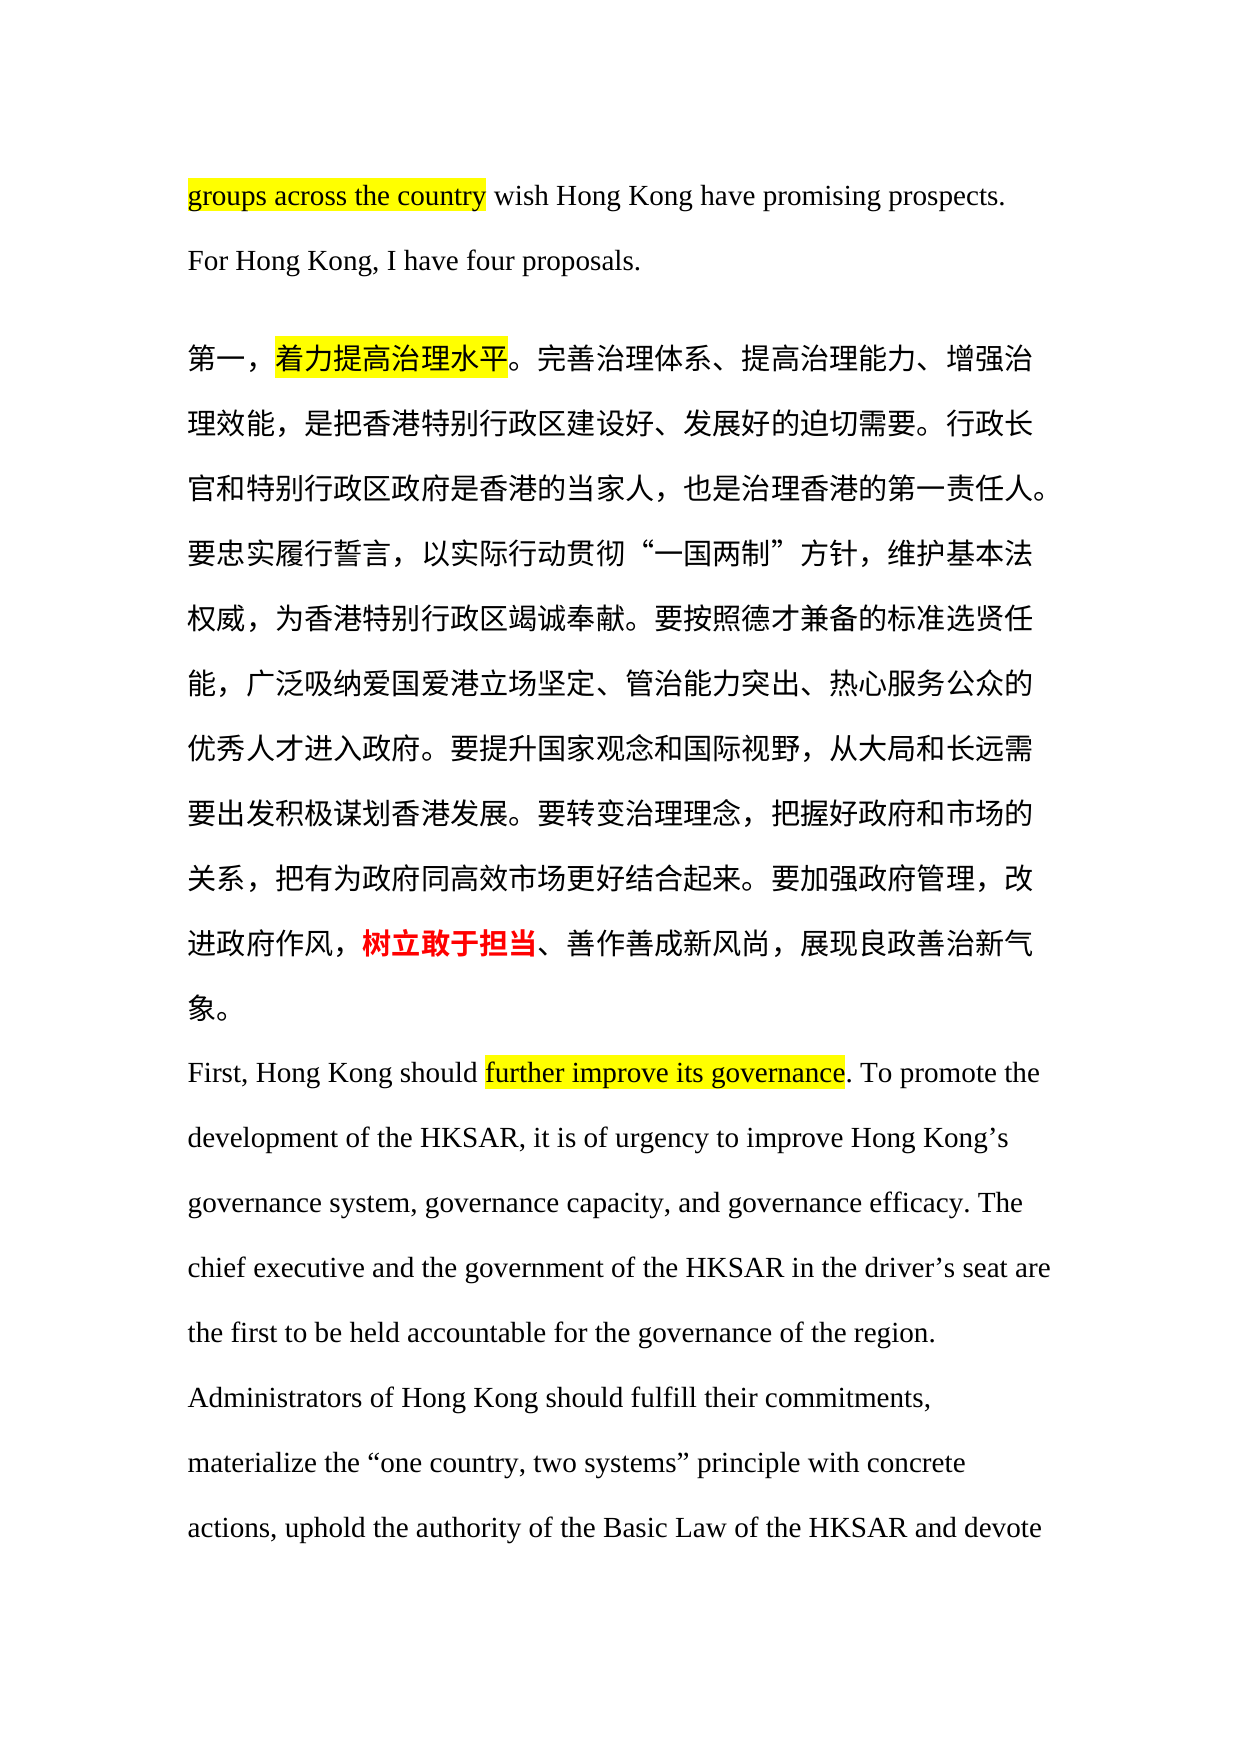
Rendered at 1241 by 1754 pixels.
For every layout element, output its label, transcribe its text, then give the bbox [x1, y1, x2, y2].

text 第一，着力提高治理水平。完善治理体系、提高治理能力、增强治理效能，是把香港特别行政区建设好、发展好的迫切需要。行政长官和特别行政区政府是香港的当家人，也是治理香港的第一责任人。要忠实履行誓言，以实际行动贯彻“一国两制”方针，维护基本法权威，为香港特别行政区竭诚奉献。要按照德才兼备的标准选贤任能，广泛吸纳爱国爱港立场坚定、管治能力突出、热心服务公众的优秀人才进入政府。要提升国家观念和国际视野，从大局和长远需要出发积极谋划香港发展。要转变治理理念，把握好政府和市场的关系，把有为政府同高效市场更好结合起来。要加强政府管理，改进政府作风，树立敢于担当、善作善成新风尚，展现良政善治新气象。 [187, 324, 1053, 1039]
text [187, 162, 1053, 292]
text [187, 1039, 1053, 1559]
